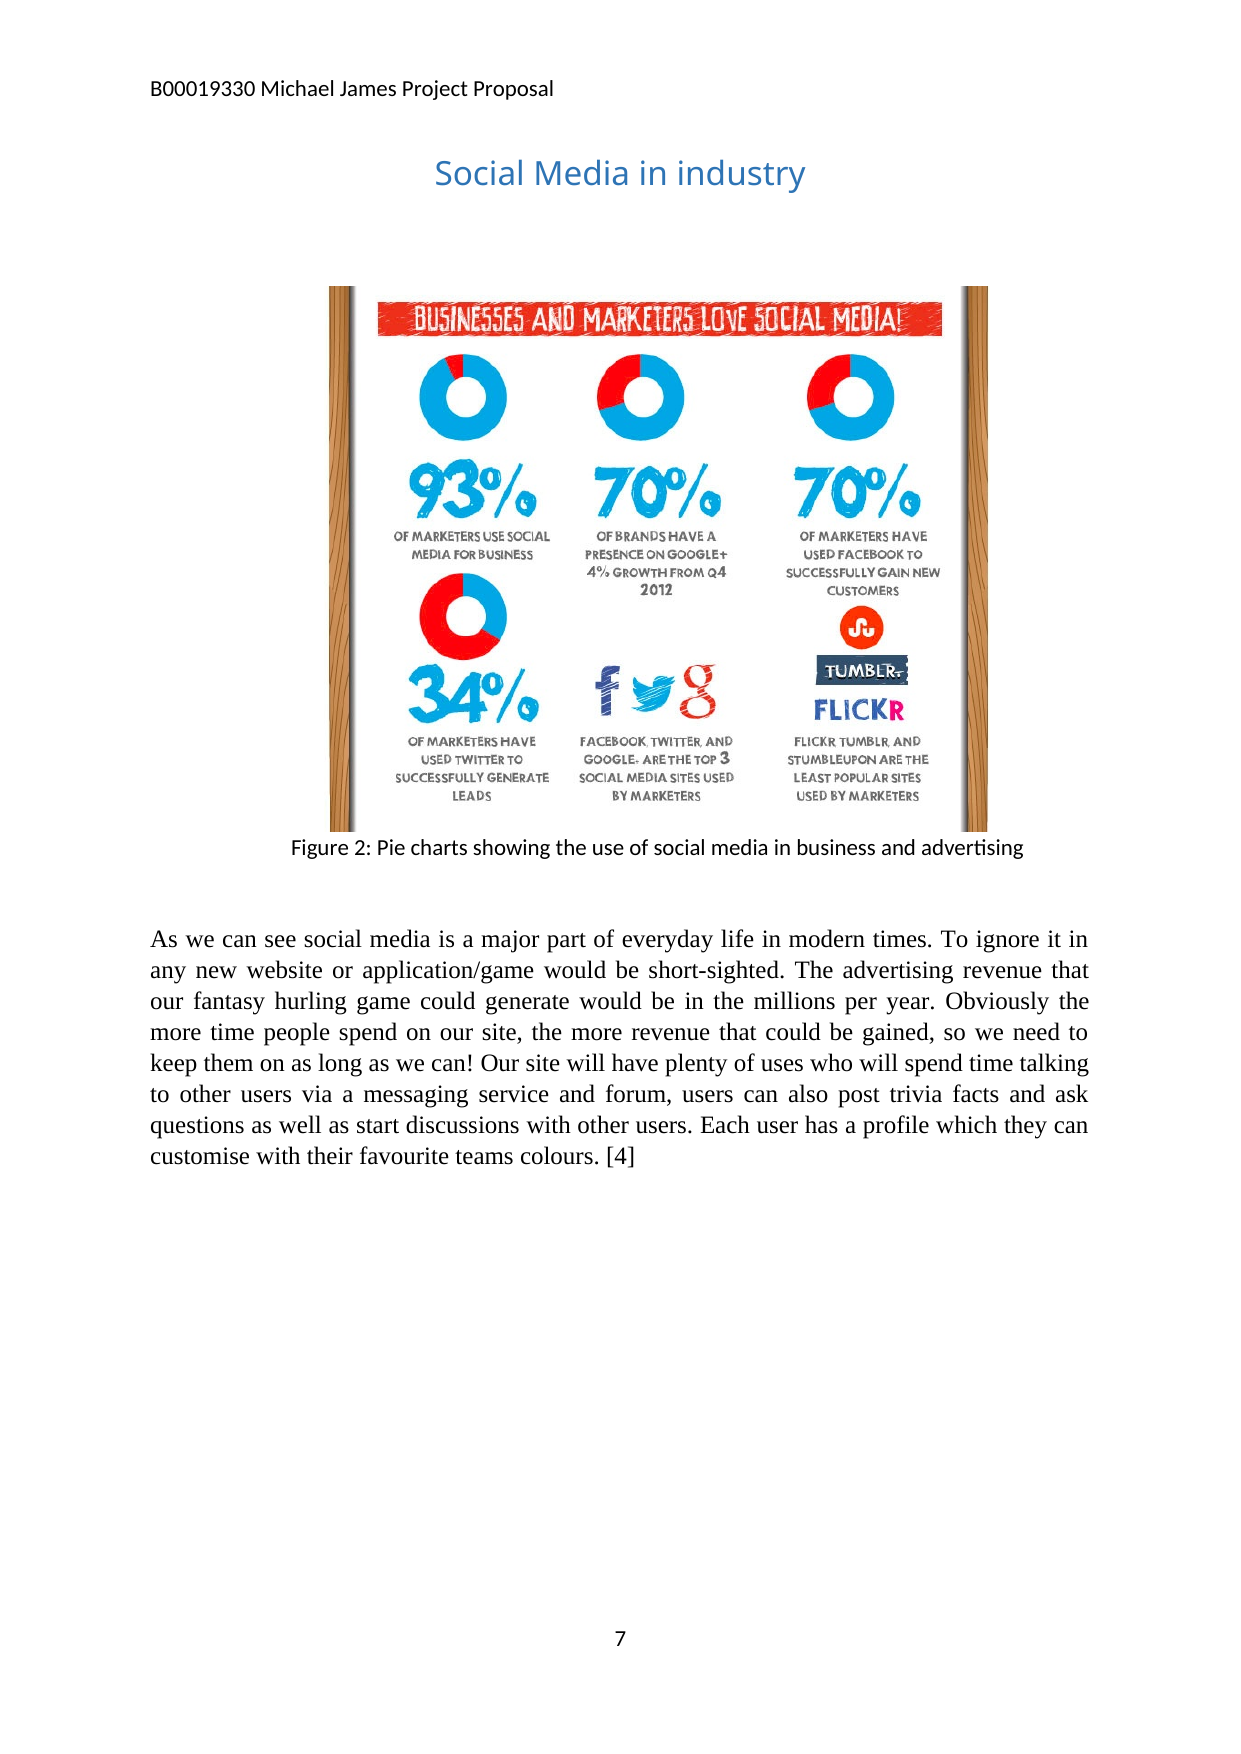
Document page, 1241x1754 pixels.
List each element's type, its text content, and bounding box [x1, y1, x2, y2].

list Figure 2: Pie charts showing the use of social media in business and advertising [225, 833, 1090, 861]
picture [323, 273, 992, 832]
subtitle Social Media in industry [150, 150, 1090, 195]
list As we can see social media is a major part of everyday life in modern times. To ignore it in any new website or application/game would be short-sighted. The advertising revenue that our fantasy hurling game could generate would be in the millions per year. Obviously the more time people spend on our site, the more revenue that could be gained, so we need to keep them on as long as we can! Our site will have plenty of uses who will spend time talking to other users via a messaging service and forum, users can also post trivia facts and ask questions as well as start discussions with other users. Each user has a profile which they can customise with their favourite teams colours. [4] [150, 924, 1090, 1170]
